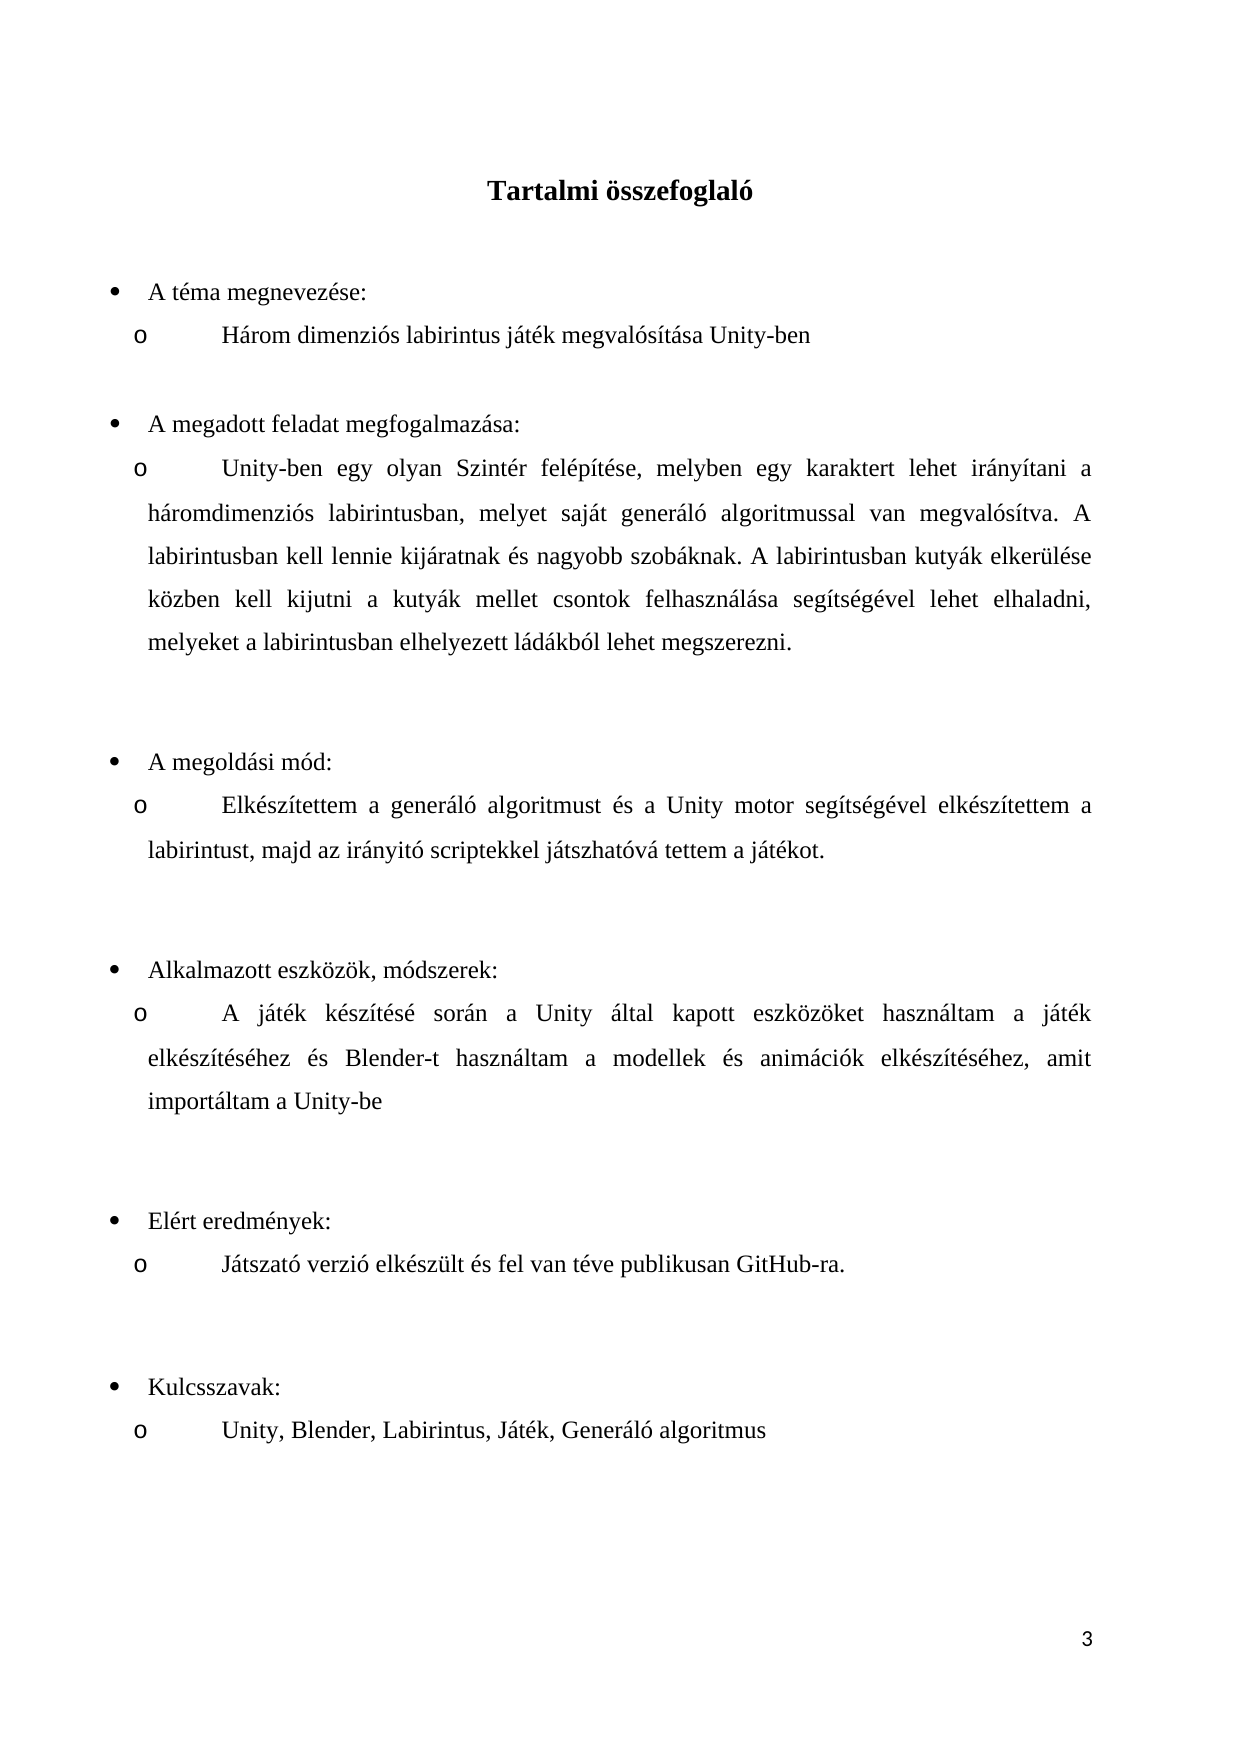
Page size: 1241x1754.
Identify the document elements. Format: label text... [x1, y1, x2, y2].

list Kulcsszavak: [110, 1372, 1092, 1400]
list Elkészítettem a generáló algoritmust és a Unity motor segítségével elkészítettem a labirintust, majd az irányitó scriptekkel játszhatóvá tettem a játékot. [133, 790, 1092, 864]
list A megadott feladat megfogalmazása: [111, 409, 1092, 438]
list Unity-ben egy olyan Szintér felépítése, melyben egy karaktert lehet irányítani a háromdimenziós labirintusban, melyet saját generáló algoritmussal van megvalósítva. A labirintusban kell lennie kijáratnak és nagyobb szobáknak. A labirintusban kutyák elkerülése közben kell kijutni a kutyák mellet csontok felhasználása segítségével lehet elhaladni, melyeket a labirintusban elhelyezett ládákból lehet megszerezni. [133, 453, 1092, 656]
subtitle Tartalmi összefoglaló [148, 173, 1092, 206]
list Alkalmazott eszközök, módszerek: [110, 955, 1092, 983]
list Három dimenziós labirintus játék megvalósítása Unity-ben [133, 320, 1092, 351]
list A játék készítésé során a Unity által kapott eszközöket használtam a játék elkészítéséhez és Blender-t használtam a modellek és animációk elkészítéséhez, amit importáltam a Unity-be [133, 998, 1092, 1115]
list A téma megnevezése: [111, 277, 1092, 306]
list A megoldási mód: [110, 747, 1092, 776]
list Unity, Blender, Labirintus, Játék, Generáló algoritmus [133, 1415, 1092, 1446]
list Elért eredmények: [110, 1206, 1092, 1234]
list Játszató verzió elkészült és fel van téve publikusan GitHub-ra. [133, 1249, 1092, 1280]
